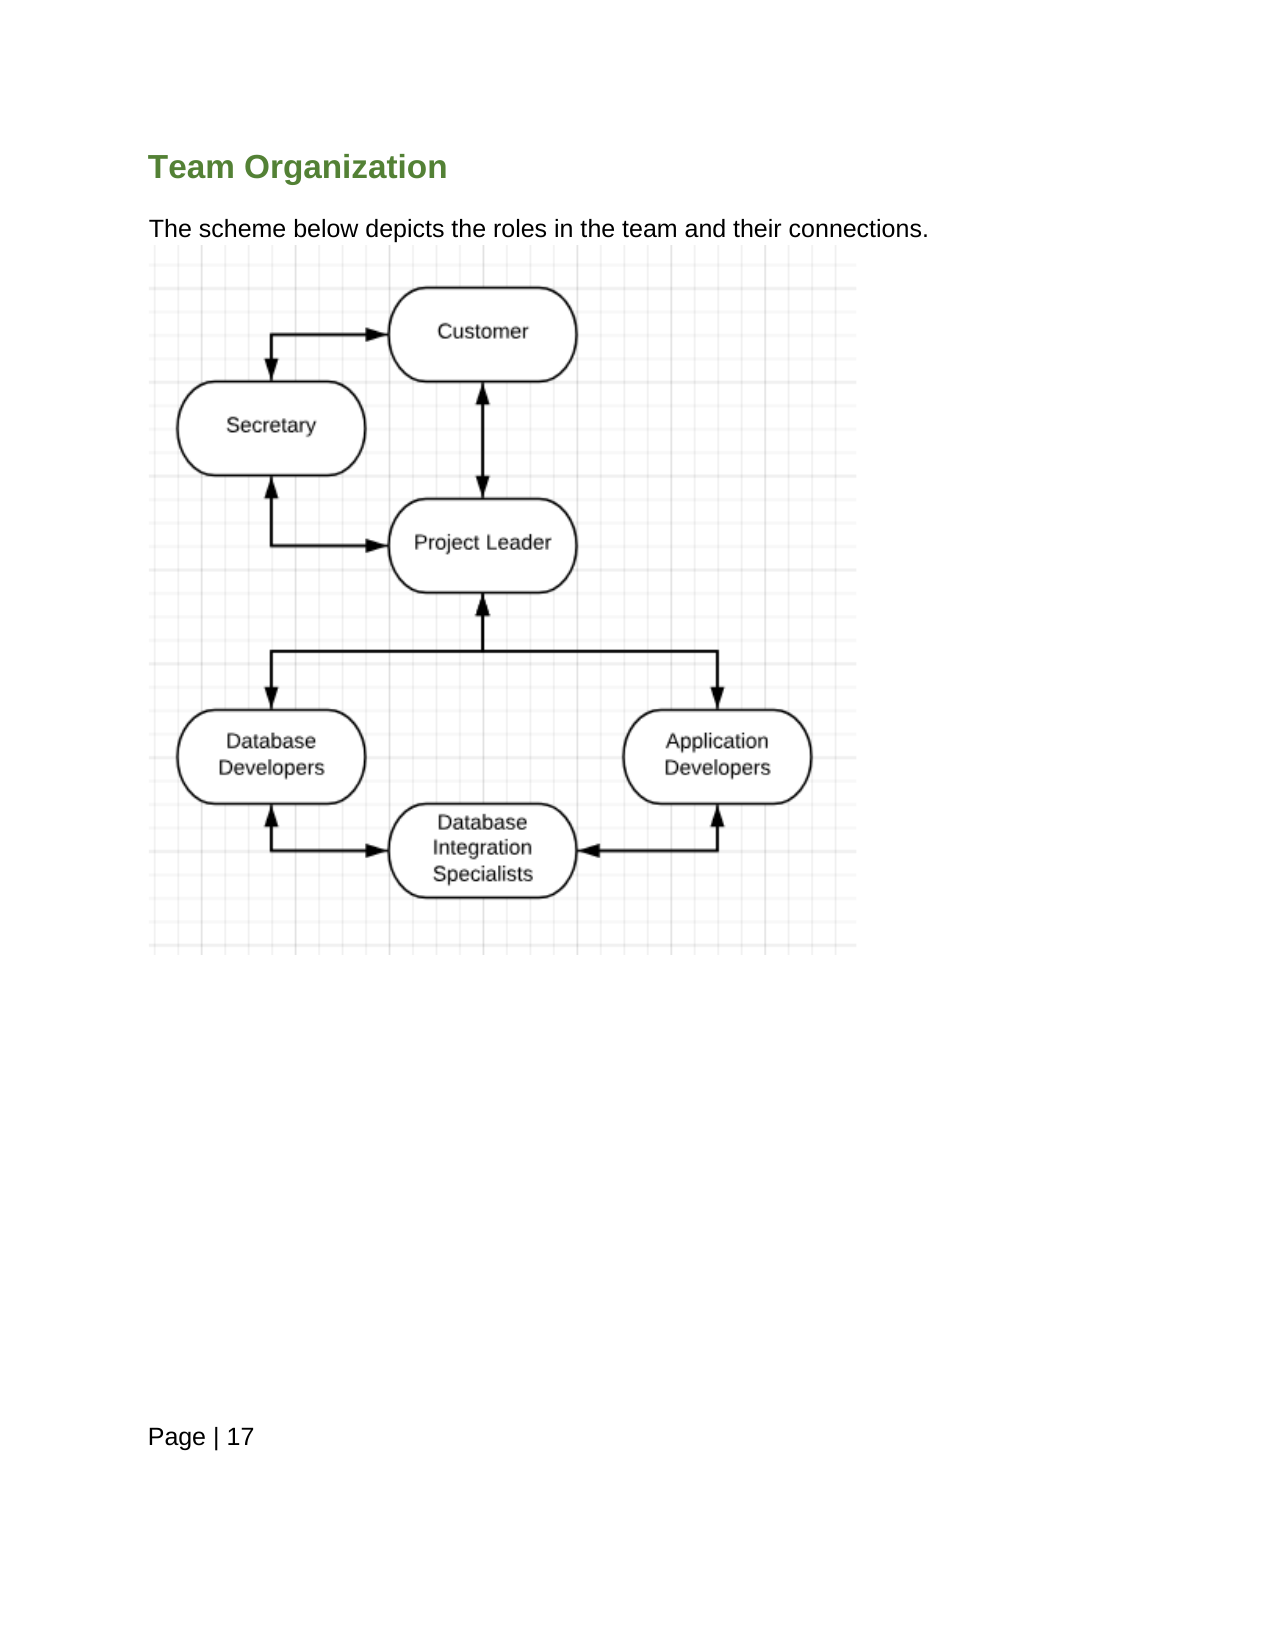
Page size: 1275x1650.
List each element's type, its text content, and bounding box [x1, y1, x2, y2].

subtitle Team Organization [148, 148, 1127, 186]
picture [148, 245, 857, 955]
